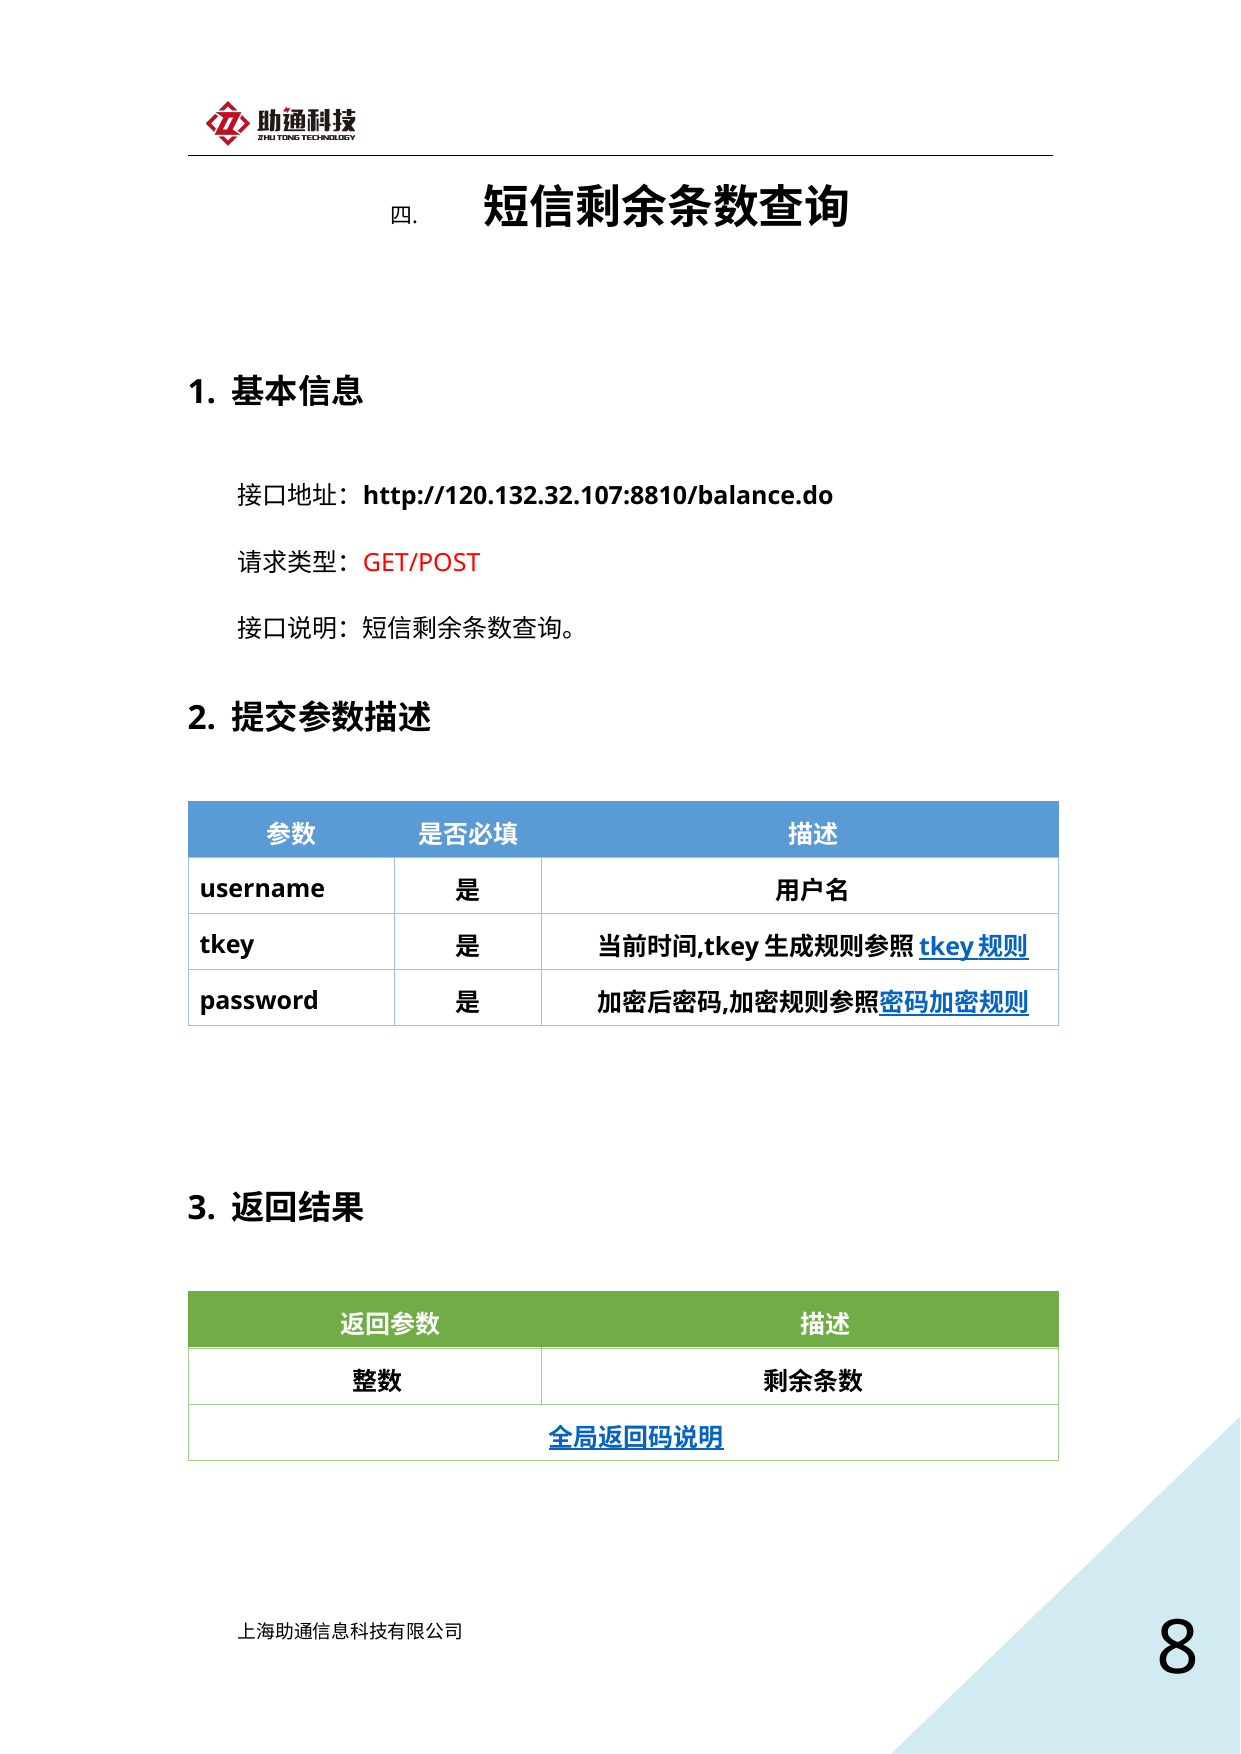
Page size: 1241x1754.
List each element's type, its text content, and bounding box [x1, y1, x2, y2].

table_cell tkey [189, 914, 394, 969]
text 接口说明：短信剩余条数查询。 [187, 609, 1053, 645]
subtitle 短信剩余条数查询 [187, 170, 1053, 236]
table_cell 整数 [189, 1349, 541, 1403]
subtitle 提交参数描述 [187, 690, 1053, 739]
table_header 是否必填 [395, 802, 541, 857]
text 接口地址：http://120.132.32.107:8810/balance.do [187, 475, 1053, 511]
text 请求类型：GET/POST [187, 542, 1053, 578]
table_header 描述 [542, 802, 1058, 857]
table_cell 用户名 [542, 858, 1058, 913]
table_cell password [189, 970, 394, 1025]
table_header 返回参数 [189, 1293, 541, 1347]
table_cell 当前时间,tkey生成规则参照tkey规则 [542, 914, 1058, 969]
table_cell 全局返回码说明 [189, 1405, 1058, 1459]
table_cell 是 [395, 858, 541, 913]
table_header 参数 [189, 802, 394, 857]
table_cell 是 [395, 914, 541, 969]
table_cell 剩余条数 [542, 1349, 1058, 1403]
picture [187, 101, 378, 153]
table_cell username [189, 858, 394, 913]
table_cell 加密后密码,加密规则参照密码加密规则 [542, 970, 1058, 1025]
table_cell 是 [395, 970, 541, 1025]
subtitle 返回结果 [187, 1181, 1053, 1229]
subtitle 基本信息 [187, 364, 1053, 413]
table_header 描述 [542, 1293, 1058, 1347]
